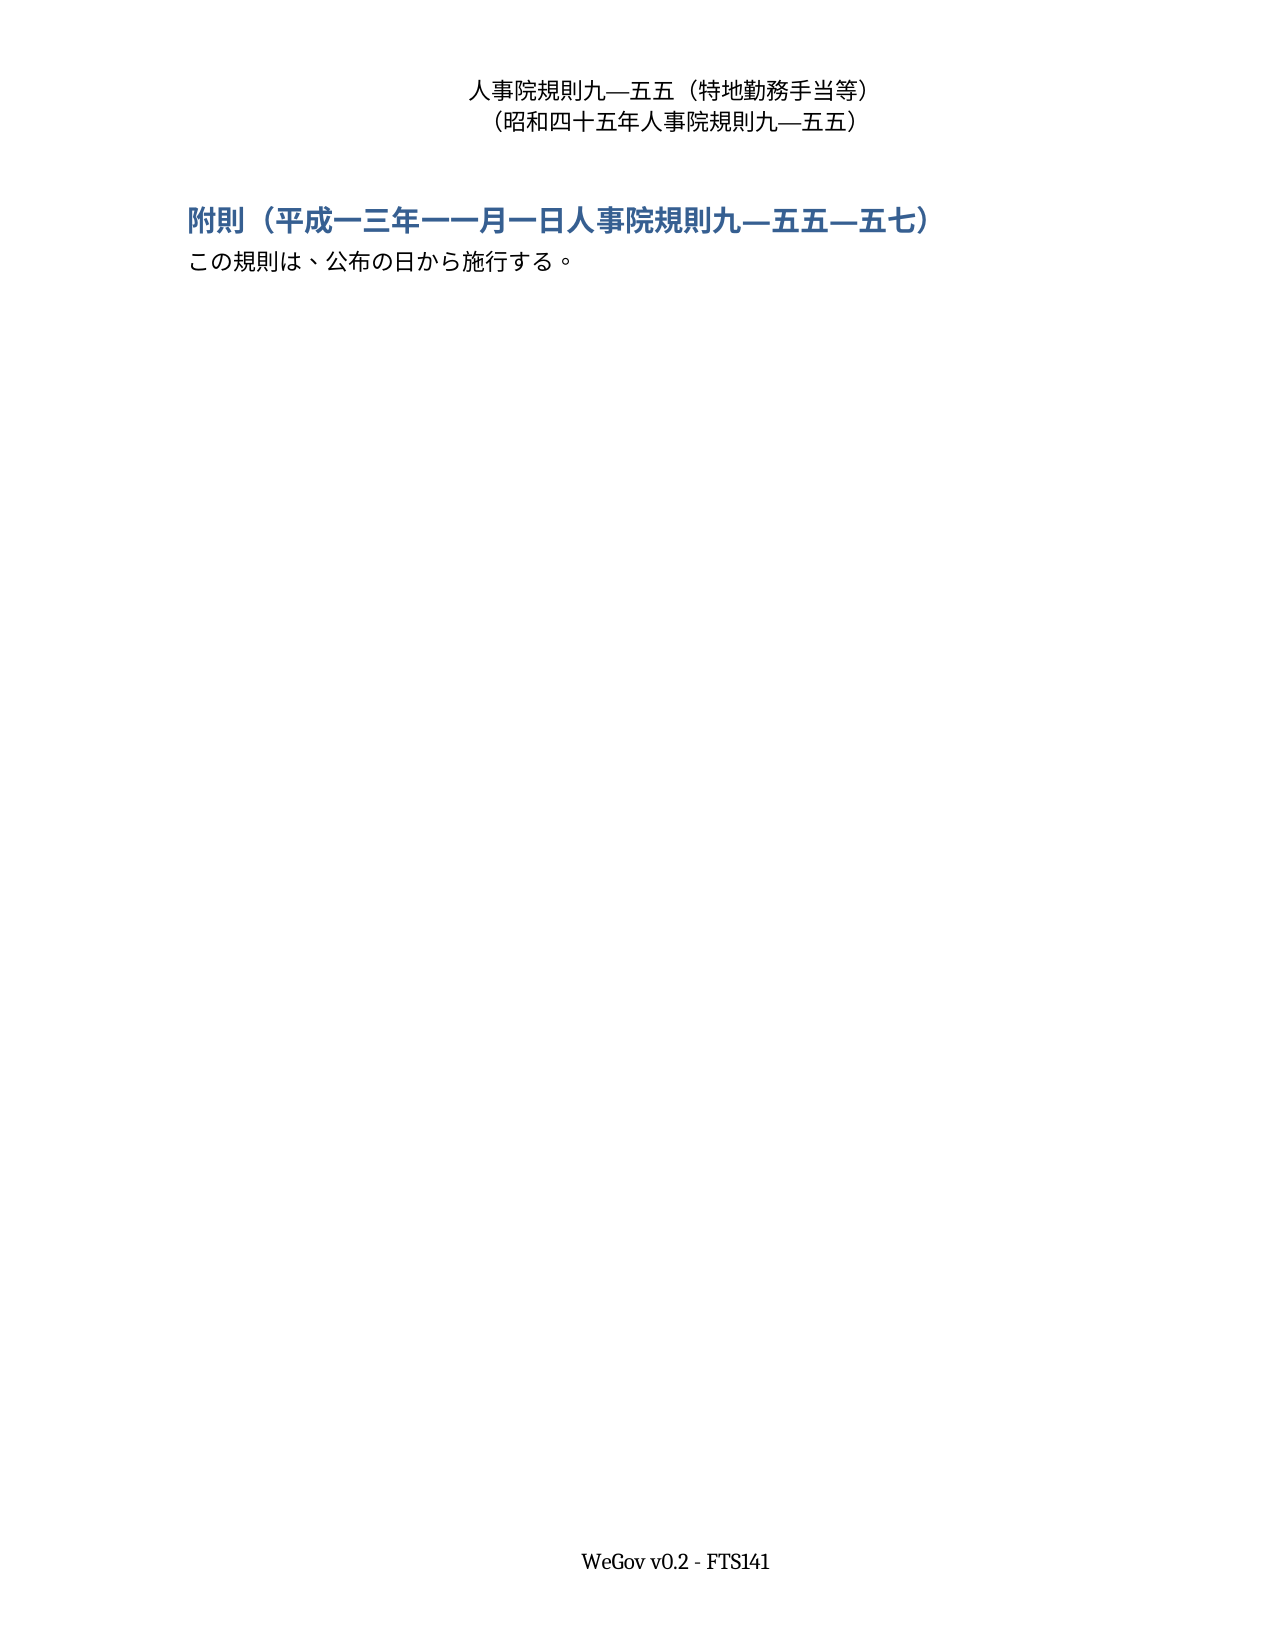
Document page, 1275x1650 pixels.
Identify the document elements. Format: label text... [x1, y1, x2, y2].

subtitle 附則（平成一三年一一月一日人事院規則九―五五―五七） [187, 200, 1087, 240]
text この規則は、公布の日から施行する。 [187, 246, 1087, 277]
